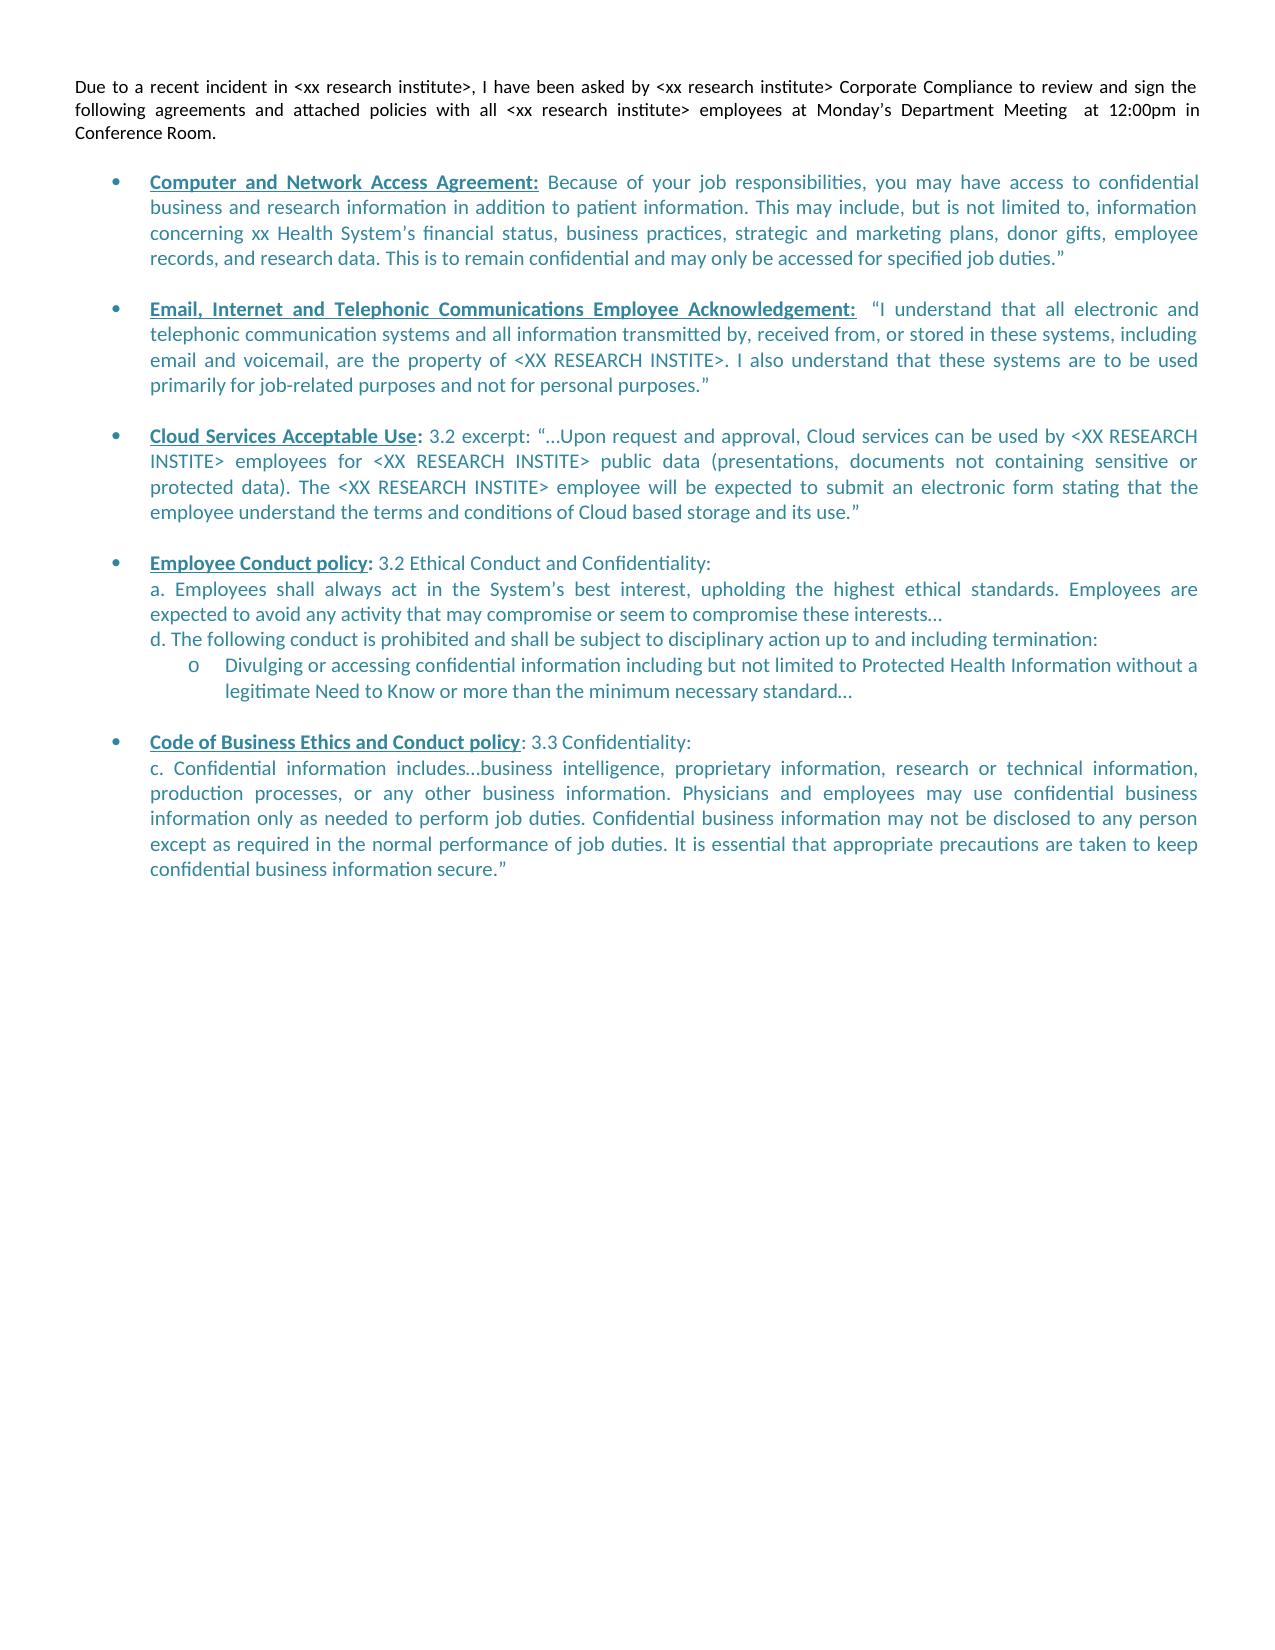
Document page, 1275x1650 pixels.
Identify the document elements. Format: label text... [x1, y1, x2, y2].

list Email, Internet and Telephonic Communications Employee Acknowledgement: “I understand that all electronic and telephonic communication systems and all information transmitted by, received from, or stored in these systems, including email and voicemail, are the property of <XX RESEARCH INSTITE>. I also understand that these systems are to be used primarily for job-related purposes and not for personal purposes.” [112, 296, 1200, 398]
text c. Confidential information includes…business intelligence, proprietary information, research or technical information, production processes, or any other business information. Physicians and employees may use confidential business information only as needed to perform job duties. Confidential business information may not be disclosed to any person except as required in the normal performance of job duties. It is essential that appropriate precautions are taken to keep confidential business information secure.” [150, 755, 1200, 882]
list Divulging or accessing confidential information including but not limited to Protected Health Information without a legitimate Need to Know or more than the minimum necessary standard… [187, 652, 1200, 704]
text d. The following conduct is prohibited and shall be subject to disciplinary action up to and including termination: [75, 627, 1200, 652]
list a. Employees shall always act in the System’s best interest, upholding the highest ethical standards. Employees are expected to avoid any activity that may compromise or seem to compromise these interests… [150, 576, 1200, 627]
list Code of Business Ethics and Conduct policy: 3.3 Confidentiality: [112, 729, 1200, 755]
list Computer and Network Access Agreement: Because of your job responsibilities, you may have access to confidential business and research information in addition to patient information. This may include, but is not limited to, information concerning xx Health System’s financial status, business practices, strategic and marketing plans, donor gifts, employee records, and research data. This is to remain confidential and may only be accessed for specified job duties.” [112, 169, 1200, 271]
text Due to a recent incident in <xx research institute>, I have been asked by <xx research institute> Corporate Compliance to review and sign the following agreements and attached policies with all <xx research institute> employees at Monday’s Department Meeting at 12:00pm in Conference Room. [75, 75, 1200, 144]
list Cloud Services Acceptable Use: 3.2 excerpt: “…Upon request and approval, Cloud services can be used by <XX RESEARCH INSTITE> employees for <XX RESEARCH INSTITE> public data (presentations, documents not containing sensitive or protected data). The <XX RESEARCH INSTITE> employee will be expected to submit an electronic form stating that the employee understand the terms and conditions of Cloud based storage and its use.” [112, 423, 1200, 525]
list Employee Conduct policy: 3.2 Ethical Conduct and Confidentiality: [112, 550, 1200, 576]
